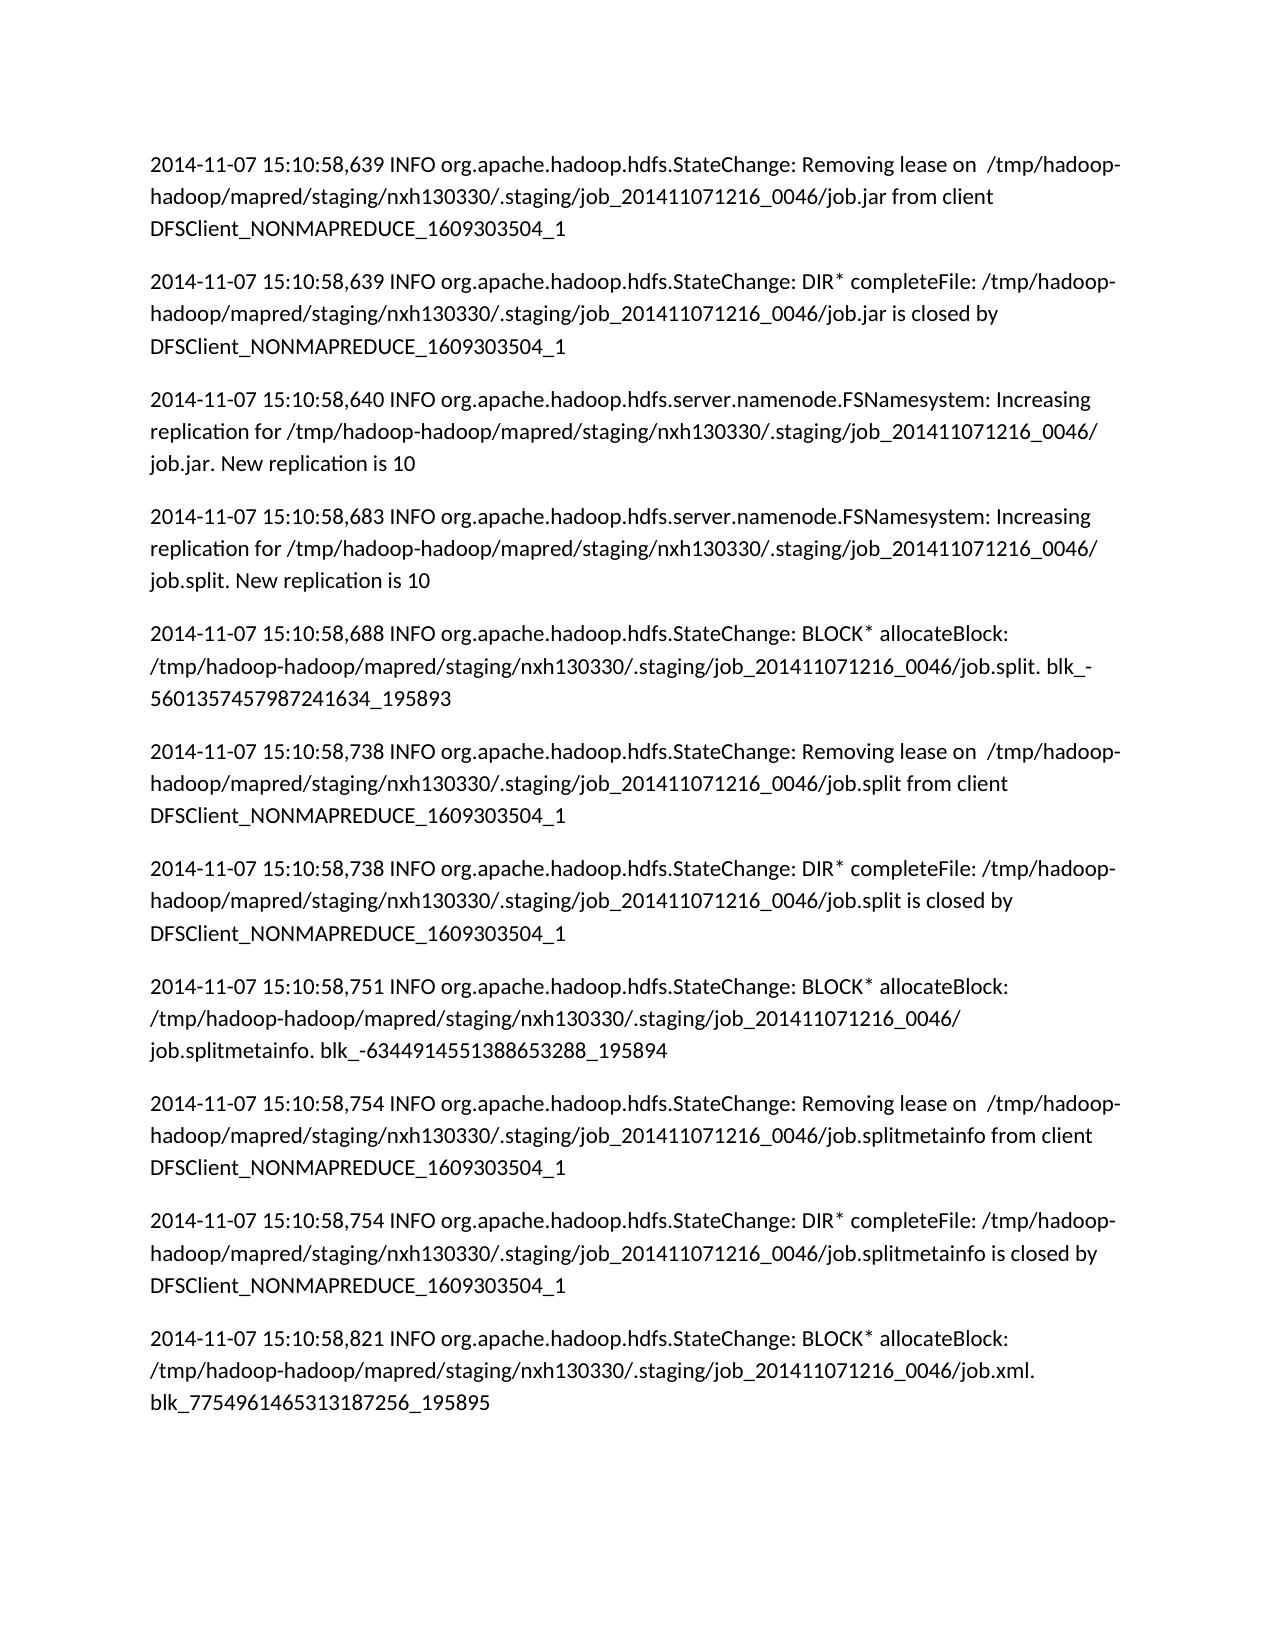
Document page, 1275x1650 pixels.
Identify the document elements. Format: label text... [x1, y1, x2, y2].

text 2014-11-07 15:10:58,738 INFO org.apache.hadoop.hdfs.StateChange: Removing lease on /tmp/hadoop-hadoop/mapred/staging/nxh130330/.staging/job_201411071216_0046/job.split from client DFSClient_NONMAPREDUCE_1609303504_1 [150, 737, 1125, 829]
text 2014-11-07 15:10:58,738 INFO org.apache.hadoop.hdfs.StateChange: DIR* completeFile: /tmp/hadoop-hadoop/mapred/staging/nxh130330/.staging/job_201411071216_0046/job.split is closed by DFSClient_NONMAPREDUCE_1609303504_1 [150, 854, 1125, 947]
text 2014-11-07 15:10:58,639 INFO org.apache.hadoop.hdfs.StateChange: DIR* completeFile: /tmp/hadoop-hadoop/mapred/staging/nxh130330/.staging/job_201411071216_0046/job.jar is closed by DFSClient_NONMAPREDUCE_1609303504_1 [150, 267, 1125, 360]
text 2014-11-07 15:10:58,639 INFO org.apache.hadoop.hdfs.StateChange: Removing lease on /tmp/hadoop-hadoop/mapred/staging/nxh130330/.staging/job_201411071216_0046/job.jar from client DFSClient_NONMAPREDUCE_1609303504_1 [150, 150, 1125, 242]
text 2014-11-07 15:10:58,688 INFO org.apache.hadoop.hdfs.StateChange: BLOCK* allocateBlock: /tmp/hadoop-hadoop/mapred/staging/nxh130330/.staging/job_201411071216_0046/job.split. blk_-5601357457987241634_195893 [150, 619, 1125, 712]
text 2014-11-07 15:10:58,640 INFO org.apache.hadoop.hdfs.server.namenode.FSNamesystem: Increasing replication for /tmp/hadoop-hadoop/mapred/staging/nxh130330/.staging/job_201411071216_0046/job.jar. New replication is 10 [150, 385, 1125, 477]
text 2014-11-07 15:10:58,754 INFO org.apache.hadoop.hdfs.StateChange: Removing lease on /tmp/hadoop-hadoop/mapred/staging/nxh130330/.staging/job_201411071216_0046/job.splitmetainfo from client DFSClient_NONMAPREDUCE_1609303504_1 [150, 1089, 1125, 1182]
text 2014-11-07 15:10:58,754 INFO org.apache.hadoop.hdfs.StateChange: DIR* completeFile: /tmp/hadoop-hadoop/mapred/staging/nxh130330/.staging/job_201411071216_0046/job.splitmetainfo is closed by DFSClient_NONMAPREDUCE_1609303504_1 [150, 1207, 1125, 1299]
text 2014-11-07 15:10:58,683 INFO org.apache.hadoop.hdfs.server.namenode.FSNamesystem: Increasing replication for /tmp/hadoop-hadoop/mapred/staging/nxh130330/.staging/job_201411071216_0046/job.split. New replication is 10 [150, 502, 1125, 594]
text 2014-11-07 15:10:58,751 INFO org.apache.hadoop.hdfs.StateChange: BLOCK* allocateBlock: /tmp/hadoop-hadoop/mapred/staging/nxh130330/.staging/job_201411071216_0046/job.splitmetainfo. blk_-6344914551388653288_195894 [150, 972, 1125, 1064]
text 2014-11-07 15:10:58,821 INFO org.apache.hadoop.hdfs.StateChange: BLOCK* allocateBlock: /tmp/hadoop-hadoop/mapred/staging/nxh130330/.staging/job_201411071216_0046/job.xml. blk_7754961465313187256_195895 [150, 1324, 1125, 1416]
